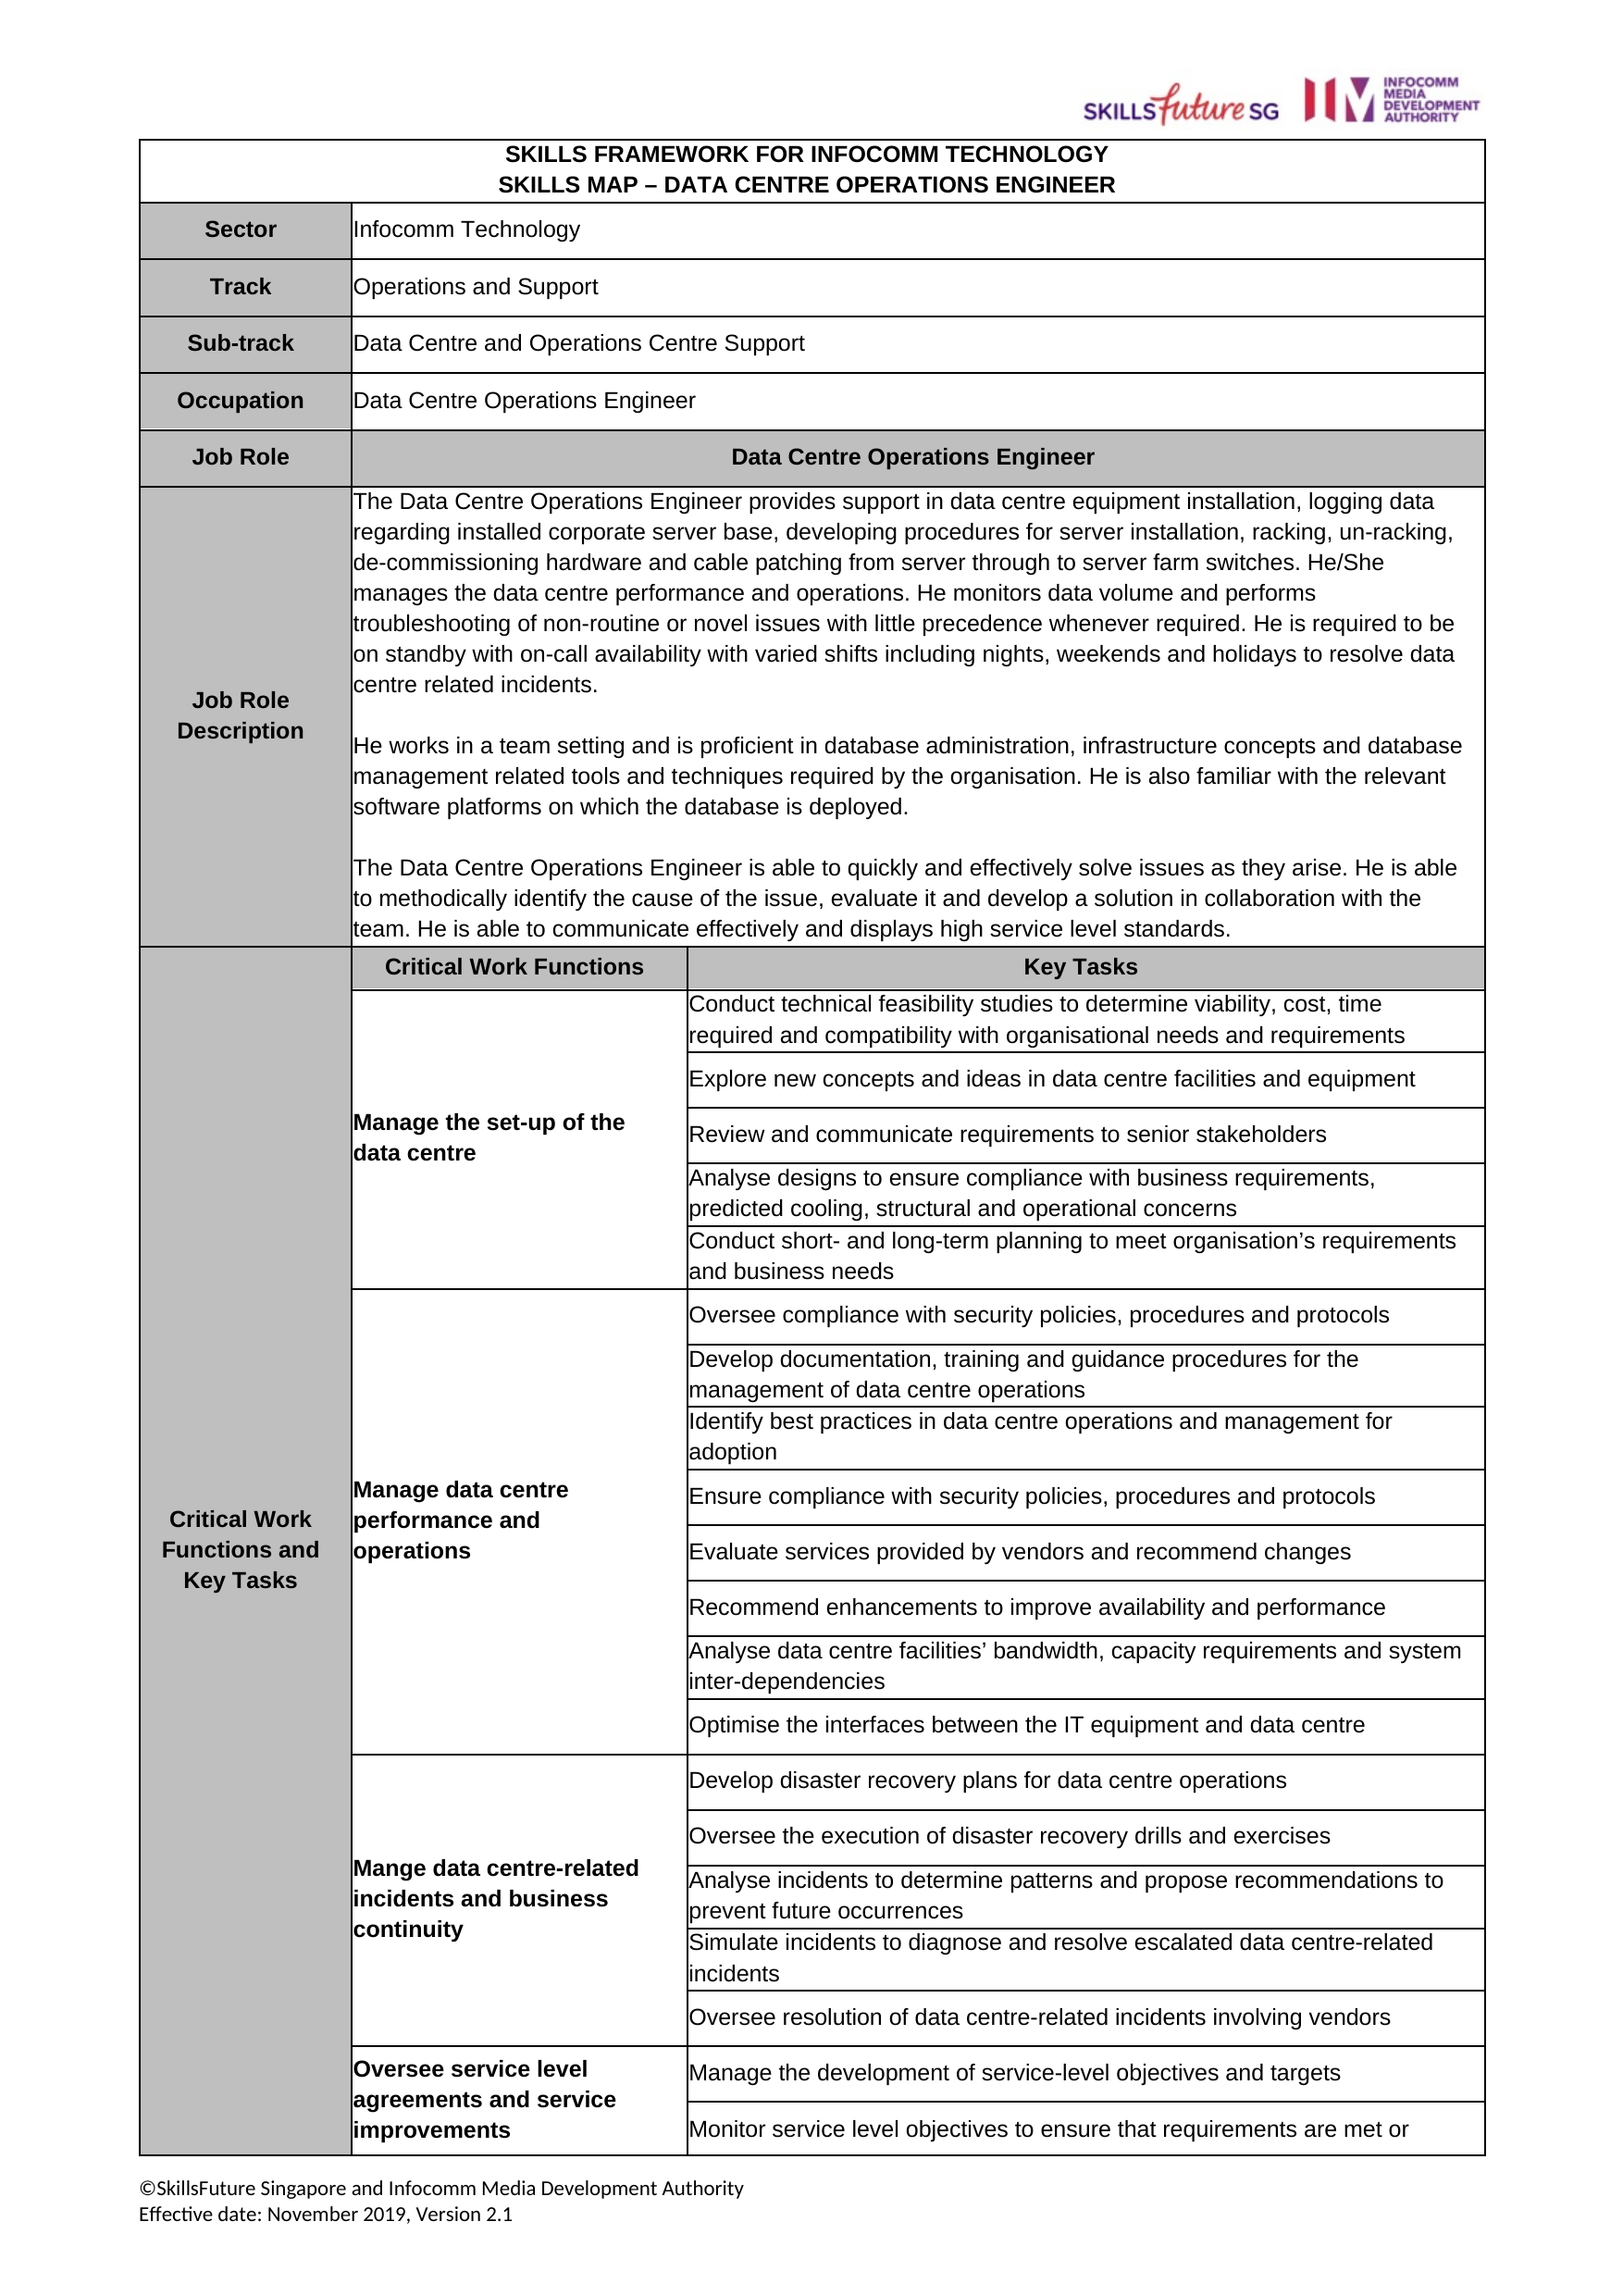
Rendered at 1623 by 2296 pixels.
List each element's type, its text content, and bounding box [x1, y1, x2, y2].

table_cell Analyse data centre facilities’ bandwidth, capacity requirements and system inter-dependencies [688, 1637, 1484, 1698]
table_cell Job Role [141, 431, 351, 486]
picture [1079, 68, 1484, 130]
table_cell Conduct technical feasibility studies to determine viability, cost, time required and compatibility with organisational needs and requirements [688, 991, 1484, 1051]
table_cell Optimise the interfaces between the IT equipment and data centre [688, 1700, 1484, 1754]
table_cell Data Centre and Operations Centre Support [353, 317, 1484, 372]
table_cell Manage data centre performance and operations [353, 1290, 687, 1754]
table_cell Critical Work Functions [353, 948, 687, 988]
table_cell Oversee resolution of data centre-related incidents involving vendors [688, 1992, 1484, 2045]
table_cell Sub-track [141, 317, 351, 372]
table_cell Conduct short- and long-term planning to meet organisation’s requirements and business needs [688, 1227, 1484, 1288]
table_cell The Data Centre Operations Engineer provides support in data centre equipment installation, logging data regarding installed corporate server base, developing procedures for server installation, racking, un-racking, de-commissioning hardware and cable patching from server through to server farm switches. He/She manages the data centre performance and operations. He monitors data volume and performs troubleshooting of non-routine or novel issues with little precedence whenever required. He is required to be on standby with on-call availability with varied shifts including nights, weekends and holidays to resolve data centre related incidents. He works in a team setting and is proficient in database administration, infrastructure concepts and database management related tools and techniques required by the organisation. He is also familiar with the relevant software platforms on which the database is deployed. The Data Centre Operations Engineer is able to quickly and effectively solve issues as they arise. He is able to methodically identify the cause of the issue, evaluate it and develop a solution in collaboration with the team. He is able to communicate effectively and displays high service level standards. [353, 488, 1484, 946]
table_cell Oversee the execution of disaster recovery drills and exercises [688, 1811, 1484, 1865]
table_cell Manage the set-up of the data centre [353, 991, 687, 1288]
table_cell Key Tasks [688, 948, 1484, 988]
table_cell Explore new concepts and ideas in data centre facilities and equipment [688, 1053, 1484, 1107]
table_cell Evaluate services provided by vendors and recommend changes [688, 1526, 1484, 1580]
table_cell Oversee compliance with security policies, procedures and protocols [688, 1290, 1484, 1344]
table_cell Data Centre Operations Engineer [353, 431, 1484, 486]
table_cell Mange data centre-related incidents and business continuity [353, 1756, 687, 2045]
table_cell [688, 2103, 1484, 2154]
table_cell Analyse incidents to determine patterns and propose recommendations to prevent future occurrences [688, 1867, 1484, 1927]
table_cell Operations and Support [353, 260, 1484, 316]
table_cell Ensure compliance with security policies, procedures and protocols [688, 1471, 1484, 1524]
table_cell Oversee service level agreements and service improvements [353, 2047, 687, 2154]
table_header SKILLS FRAMEWORK FOR INFOCOMM TECHNOLOGY SKILLS MAP – DATA CENTRE OPERATIONS ENGINEER [141, 141, 1484, 202]
table_cell Simulate incidents to diagnose and resolve escalated data centre-related incidents [688, 1930, 1484, 1990]
table_cell Critical Work Functions and Key Tasks [141, 948, 351, 2154]
table_cell Identify best practices in data centre operations and management for adoption [688, 1408, 1484, 1469]
table_cell Infocomm Technology [353, 204, 1484, 258]
table_cell Job Role Description [141, 488, 351, 946]
table_cell Occupation [141, 374, 351, 428]
table_cell Analyse designs to ensure compliance with business requirements, predicted cooling, structural and operational concerns [688, 1164, 1484, 1225]
table_cell Develop documentation, training and guidance procedures for the management of data centre operations [688, 1346, 1484, 1406]
table_cell Manage the development of service-level objectives and targets [688, 2047, 1484, 2101]
table_cell Sector [141, 204, 351, 258]
table_cell Review and communicate requirements to senior stakeholders [688, 1109, 1484, 1162]
table_cell Track [141, 260, 351, 316]
table_cell Develop disaster recovery plans for data centre operations [688, 1756, 1484, 1809]
table_cell Recommend enhancements to improve availability and performance [688, 1582, 1484, 1635]
table_cell Data Centre Operations Engineer [353, 374, 1484, 428]
